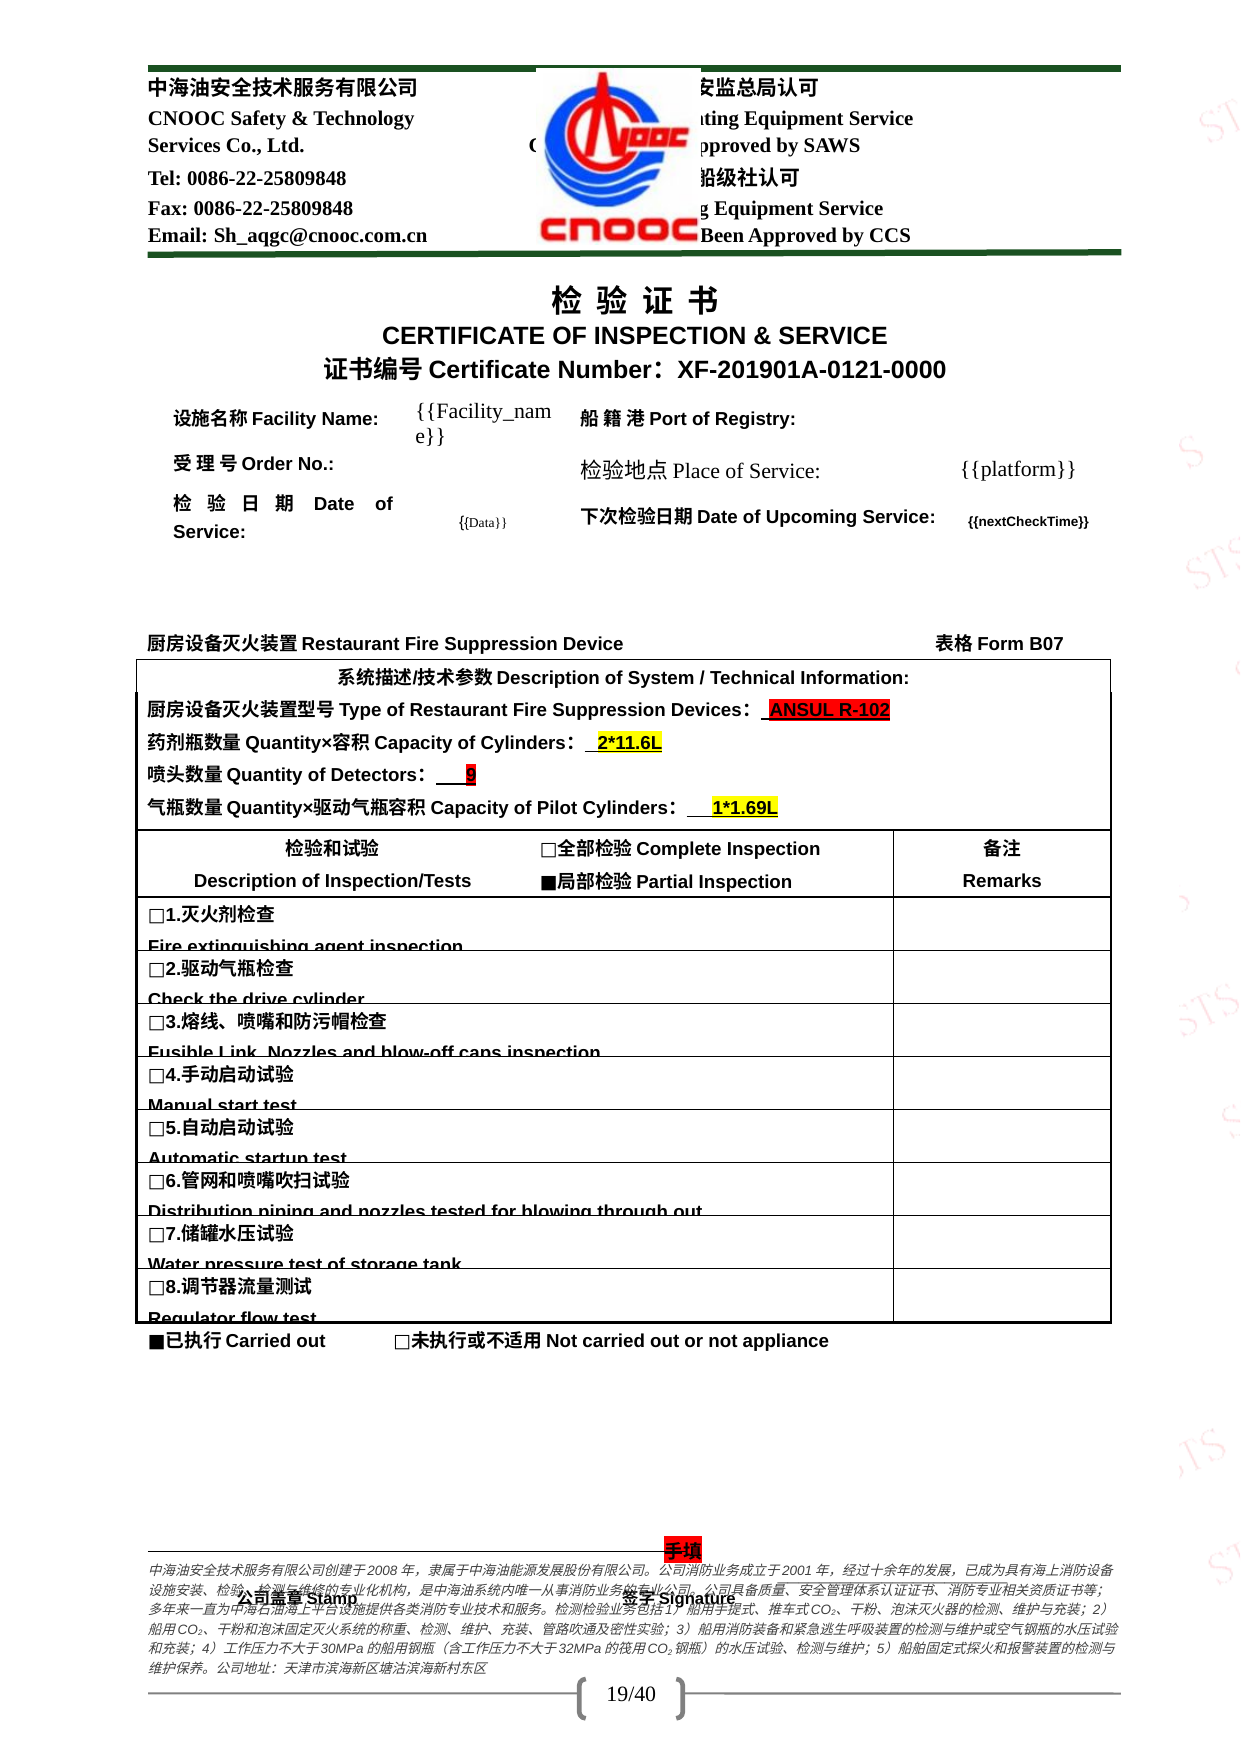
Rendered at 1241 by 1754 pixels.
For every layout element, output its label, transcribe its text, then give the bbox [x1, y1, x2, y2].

table_cell [894, 1110, 1110, 1162]
table_cell □2.驱动气瓶检查 Check the drive cylinder [138, 951, 893, 1003]
text 表格 Form B07 [935, 626, 1122, 659]
table_cell □8.调节器流量测试 Regulator flow test [138, 1269, 893, 1321]
table_cell 检验和试验 Description of Inspection/Tests [138, 831, 528, 896]
text ■已执行Carried out □未执行或不适用Not carried out or not appliance [148, 1323, 1122, 1356]
table_cell □6.管网和喷嘴吹扫试验 Distribution piping and nozzles tested for blowing through out [138, 1163, 893, 1215]
table_cell □4.手动启动试验 Manual start test [138, 1057, 893, 1109]
picture [535, 68, 701, 244]
table_cell □全部检验Complete Inspection ■局部检验Partial Inspection [528, 831, 893, 896]
table_cell □5.自动启动试验 Automatic startup test [138, 1110, 893, 1162]
table_cell [894, 951, 1110, 1003]
table_cell □1.灭火剂检查 Fire extinguishing agent inspection [138, 898, 893, 949]
table_cell [894, 1004, 1110, 1056]
table_cell 厨房设备灭火装置型号Type of Restaurant Fire Suppression Devices： ANSUL R-102 药剂瓶数量Quantity×容积 Capacity of Cylinders： 2*11.6L 喷头数量Quantity of Detectors： 9 气瓶数量Quantity×驱动气瓶容积 Capacity of Pilot Cylinders： 1*1.69L [138, 692, 1110, 829]
table_cell 备注 Remarks [894, 831, 1110, 896]
table_cell [894, 1269, 1110, 1321]
table_cell [894, 898, 1110, 949]
table_cell [894, 1057, 1110, 1109]
table_cell [894, 1216, 1110, 1268]
table_cell □3.熔线、喷嘴和防污帽检查 Fusible Link, Nozzles and blow-off caps inspection [138, 1004, 893, 1056]
text 厨房设备灭火装置Restaurant Fire Suppression Device [148, 626, 913, 659]
table_cell □7.储罐水压试验 Water pressure test of storage tank [138, 1216, 893, 1268]
table_cell [894, 1163, 1110, 1215]
table_header 系统描述/技术参数Description of System / Technical Information: [137, 660, 1110, 692]
